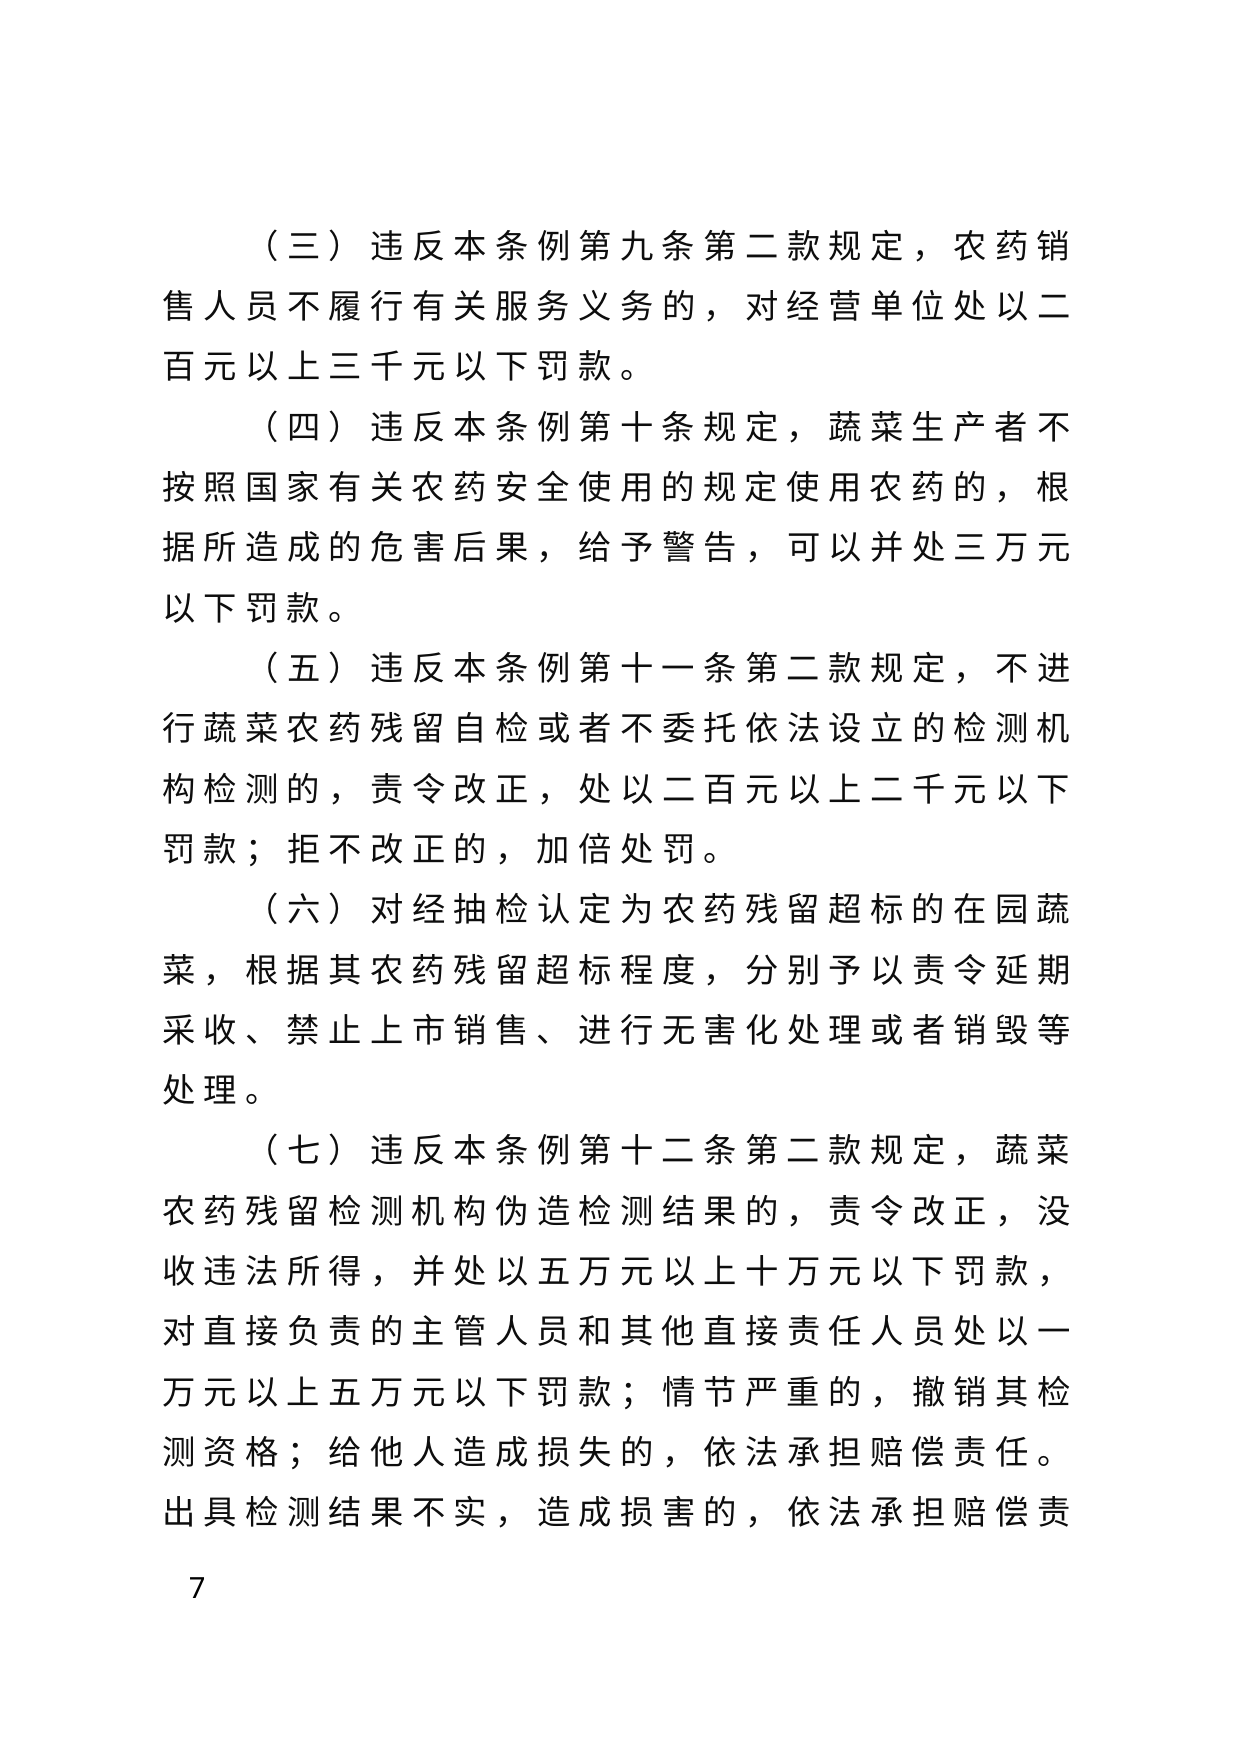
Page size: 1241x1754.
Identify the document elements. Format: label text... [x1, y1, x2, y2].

text （四）违反本条例第十条规定，蔬菜生产者不按照国家有关农药安全使用的规定使用农药的，根据所造成的危害后果，给予警告，可以并处三万元以下罚款。 [162, 394, 1078, 636]
text （五）违反本条例第十一条第二款规定，不进行蔬菜农药残留自检或者不委托依法设立的检测机构检测的，责令改正，处以二百元以上二千元以下罚款；拒不改正的，加倍处罚。 [162, 636, 1078, 877]
text （六）对经抽检认定为农药残留超标的在园蔬菜，根据其农药残留超标程度，分别予以责令延期采收、禁止上市销售、进行无害化处理或者销毁等处理。 [162, 877, 1078, 1118]
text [162, 1118, 1078, 1540]
text （三）违反本条例第九条第二款规定，农药销售人员不履行有关服务义务的，对经营单位处以二百元以上三千元以下罚款。 [162, 213, 1078, 394]
